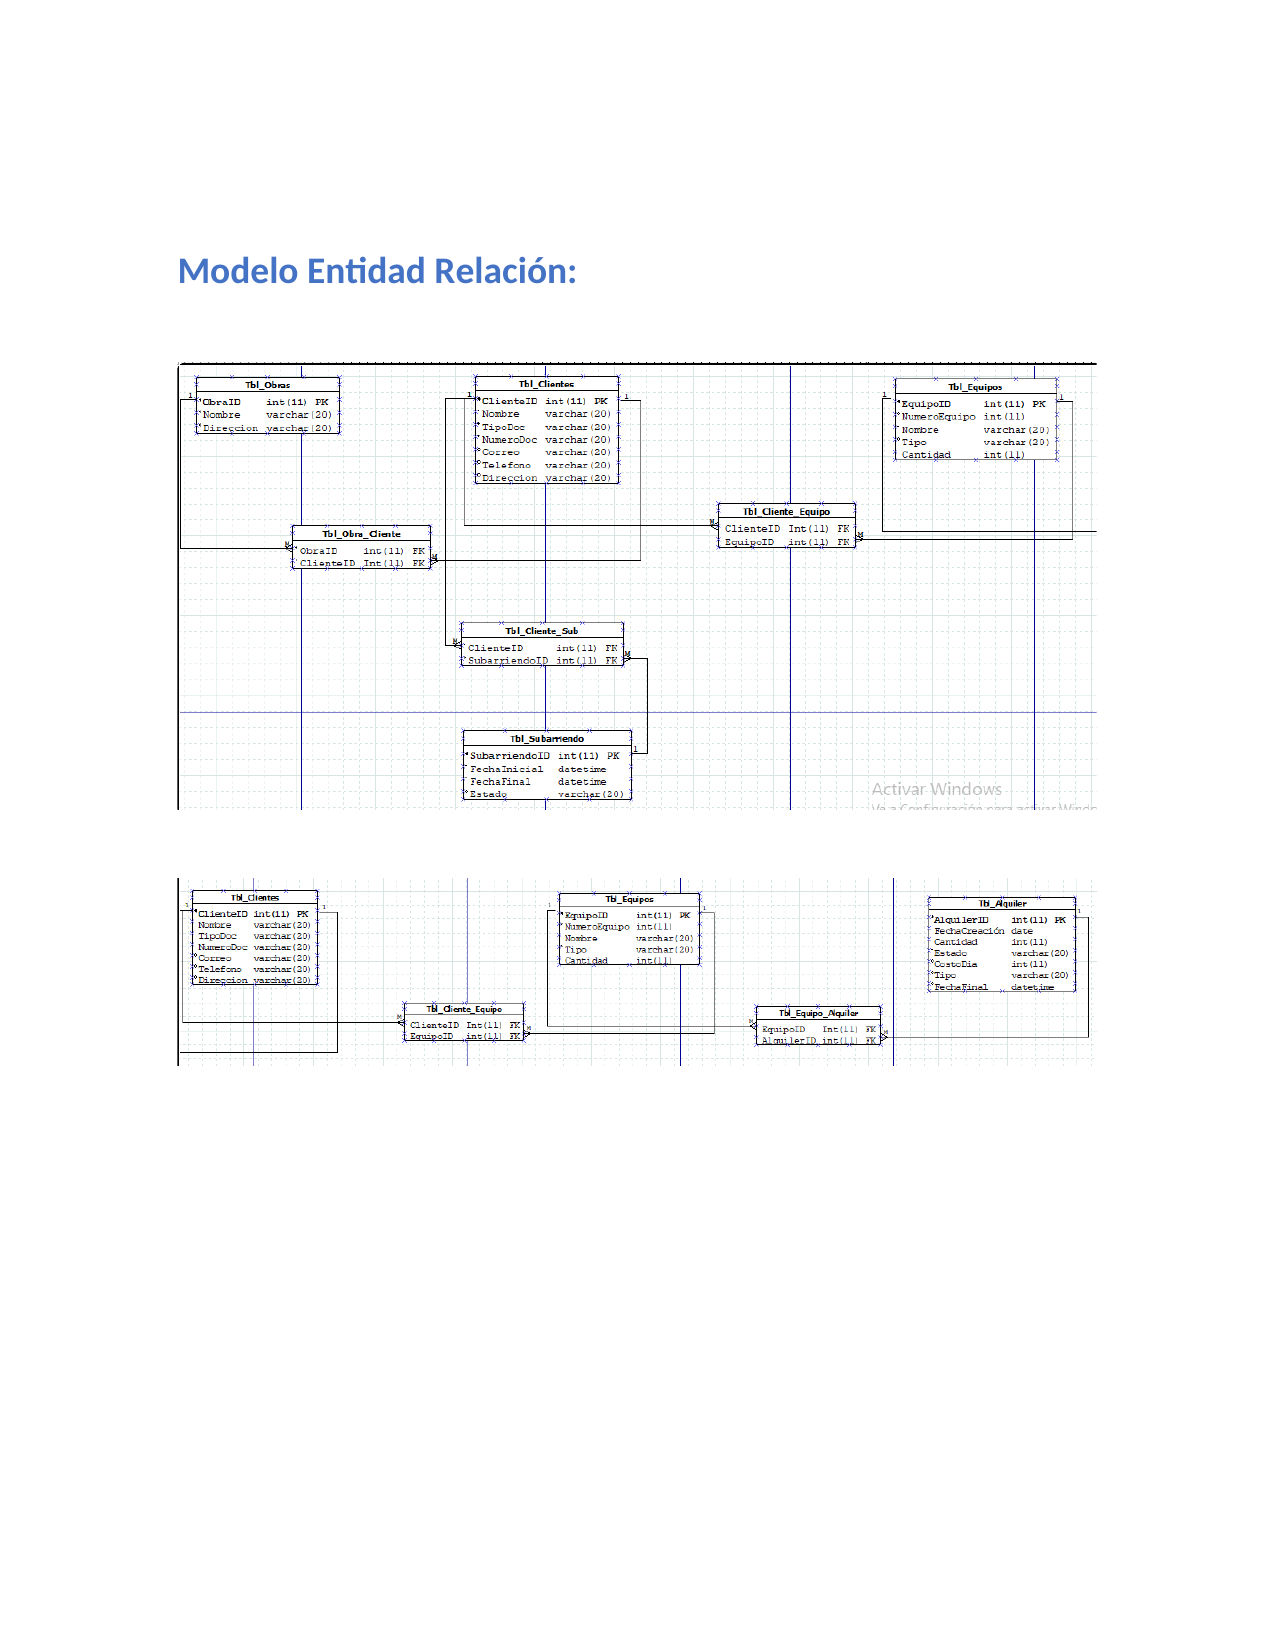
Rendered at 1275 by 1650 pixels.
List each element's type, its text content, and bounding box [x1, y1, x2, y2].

picture [177, 362, 1097, 810]
text Modelo Entidad Relación: [177, 247, 1098, 293]
picture [177, 878, 1098, 1066]
